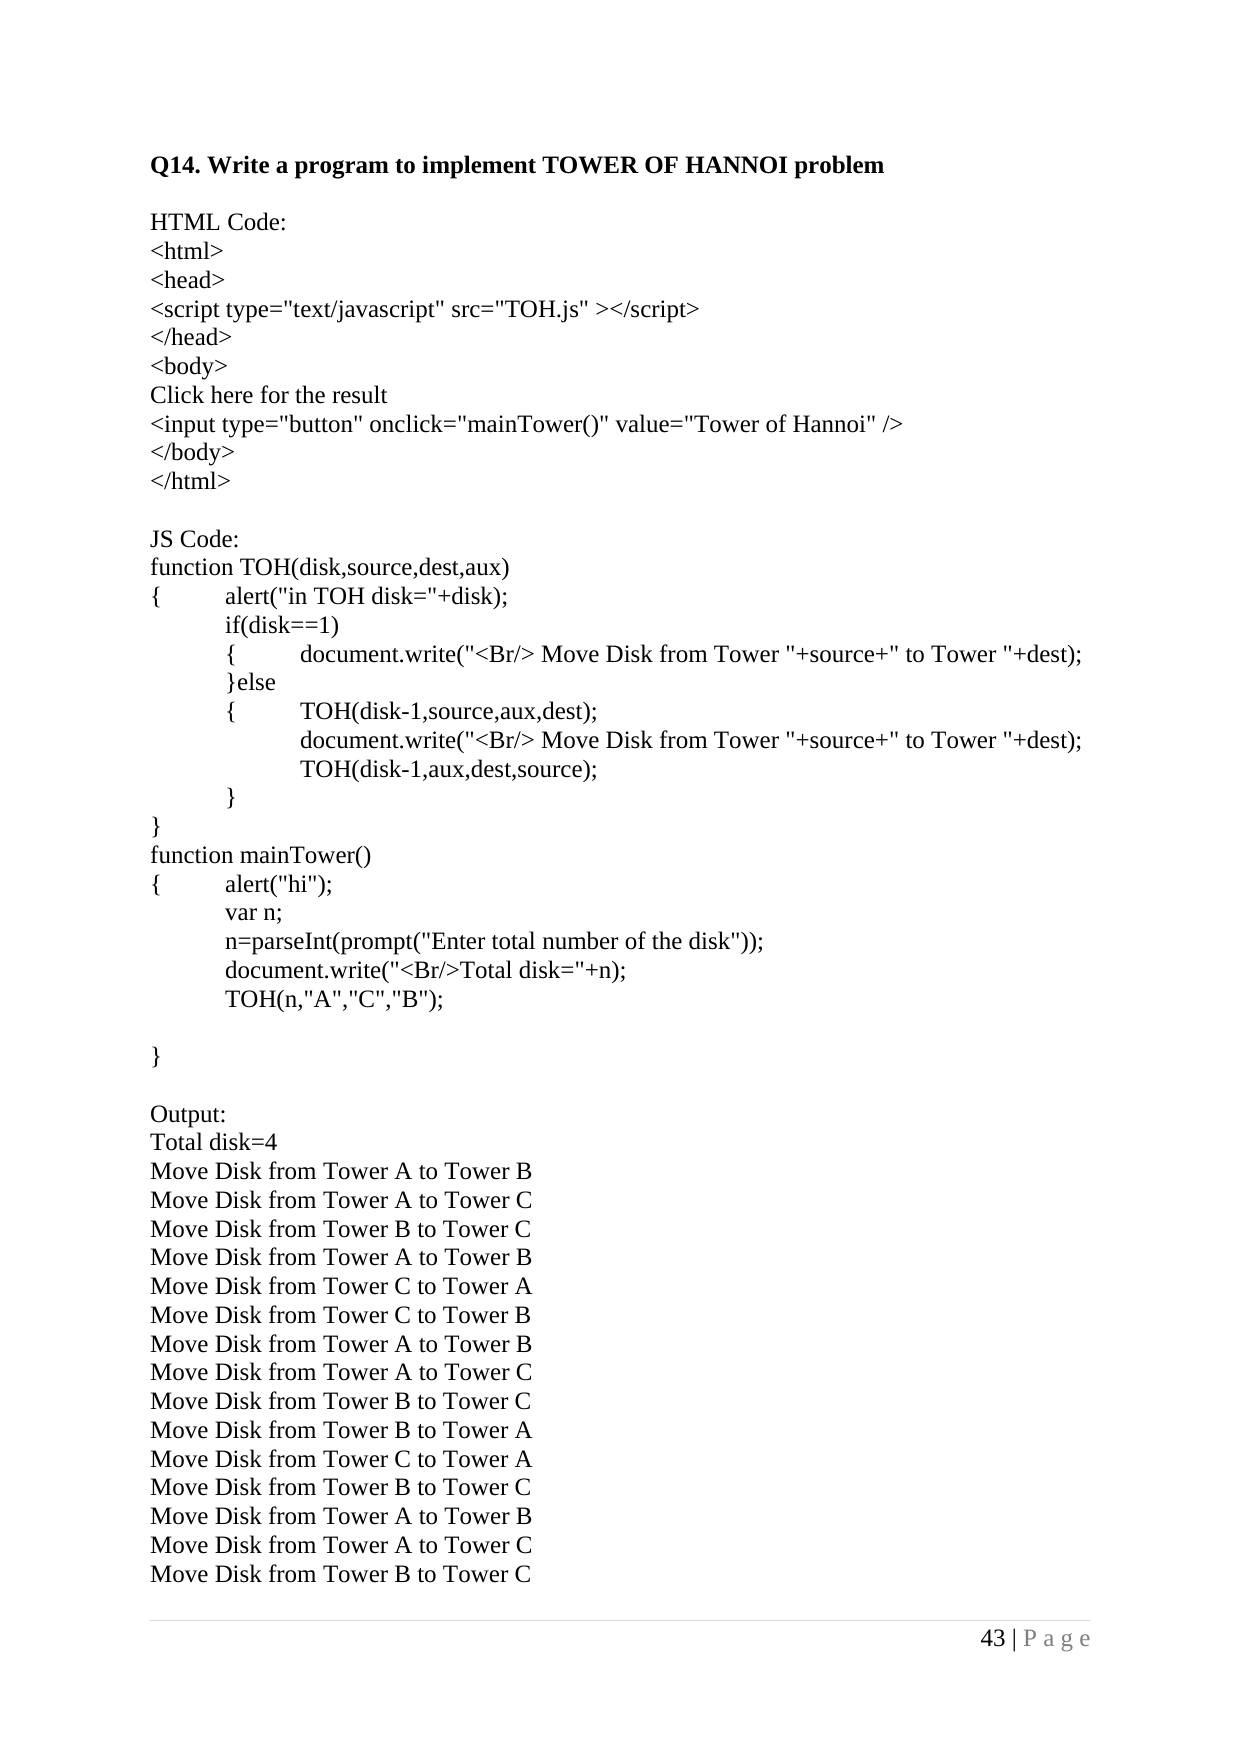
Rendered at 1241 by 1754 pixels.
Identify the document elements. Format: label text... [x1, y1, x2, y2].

text Q14. Write a program to implement TOWER OF HANNOI problem [150, 150, 1090, 179]
text document.write("<Br/> Move Disk from Tower "+source+" to Tower "+dest); [150, 725, 1090, 754]
text Total disk=4 [150, 1127, 1090, 1156]
text TOH(disk-1,aux,dest,source); [150, 754, 1090, 782]
text Move Disk from Tower A to Tower C [150, 1185, 1090, 1214]
text <script type="text/javascript" src="TOH.js" ></script> [150, 294, 1090, 322]
text function mainTower() [150, 840, 1090, 869]
text Output: [150, 1099, 1090, 1127]
text n=parseInt(prompt("Enter total number of the disk")); [150, 926, 1090, 955]
text { TOH(disk-1,source,aux,dest); [150, 696, 1090, 725]
text { document.write("<Br/> Move Disk from Tower "+source+" to Tower "+dest); [150, 639, 1090, 667]
text TOH(n,"A","C","B"); [150, 984, 1090, 1012]
text Move Disk from Tower C to Tower A [150, 1444, 1090, 1472]
text } [150, 1041, 1090, 1070]
text if(disk==1) [150, 610, 1090, 639]
text Move Disk from Tower B to Tower C [150, 1386, 1090, 1415]
text { alert("hi"); [150, 869, 1090, 897]
text function TOH(disk,source,dest,aux) [150, 552, 1090, 581]
text Move Disk from Tower C to Tower B [150, 1300, 1090, 1329]
text Move Disk from Tower B to Tower C [150, 1472, 1090, 1501]
text } [150, 782, 1090, 811]
text Move Disk from Tower A to Tower B [150, 1156, 1090, 1185]
text Click here for the result [150, 380, 1090, 409]
text var n; [150, 897, 1090, 926]
text Move Disk from Tower B to Tower C [150, 1559, 1090, 1587]
text <body> [150, 351, 1090, 380]
text Move Disk from Tower A to Tower B [150, 1501, 1090, 1530]
text }else [150, 667, 1090, 696]
text Move Disk from Tower A to Tower B [150, 1329, 1090, 1357]
text Move Disk from Tower C to Tower A [150, 1271, 1090, 1300]
text JS Code: [150, 524, 1090, 552]
text Move Disk from Tower A to Tower B [150, 1242, 1090, 1271]
text <input type="button" onclick="mainTower()" value="Tower of Hannoi" /> [150, 409, 1090, 437]
text Move Disk from Tower B to Tower C [150, 1214, 1090, 1242]
text { alert("in TOH disk="+disk); [150, 581, 1090, 610]
text Move Disk from Tower A to Tower C [150, 1530, 1090, 1559]
text document.write("<Br/>Total disk="+n); [150, 955, 1090, 984]
text </html> [150, 466, 1090, 495]
text <head> [150, 265, 1090, 294]
text <html> [150, 236, 1090, 265]
text Move Disk from Tower B to Tower A [150, 1415, 1090, 1444]
text </head> [150, 322, 1090, 351]
text Move Disk from Tower A to Tower C [150, 1357, 1090, 1386]
text } [150, 811, 1090, 840]
text HTML Code: [150, 207, 1090, 236]
text </body> [150, 437, 1090, 466]
